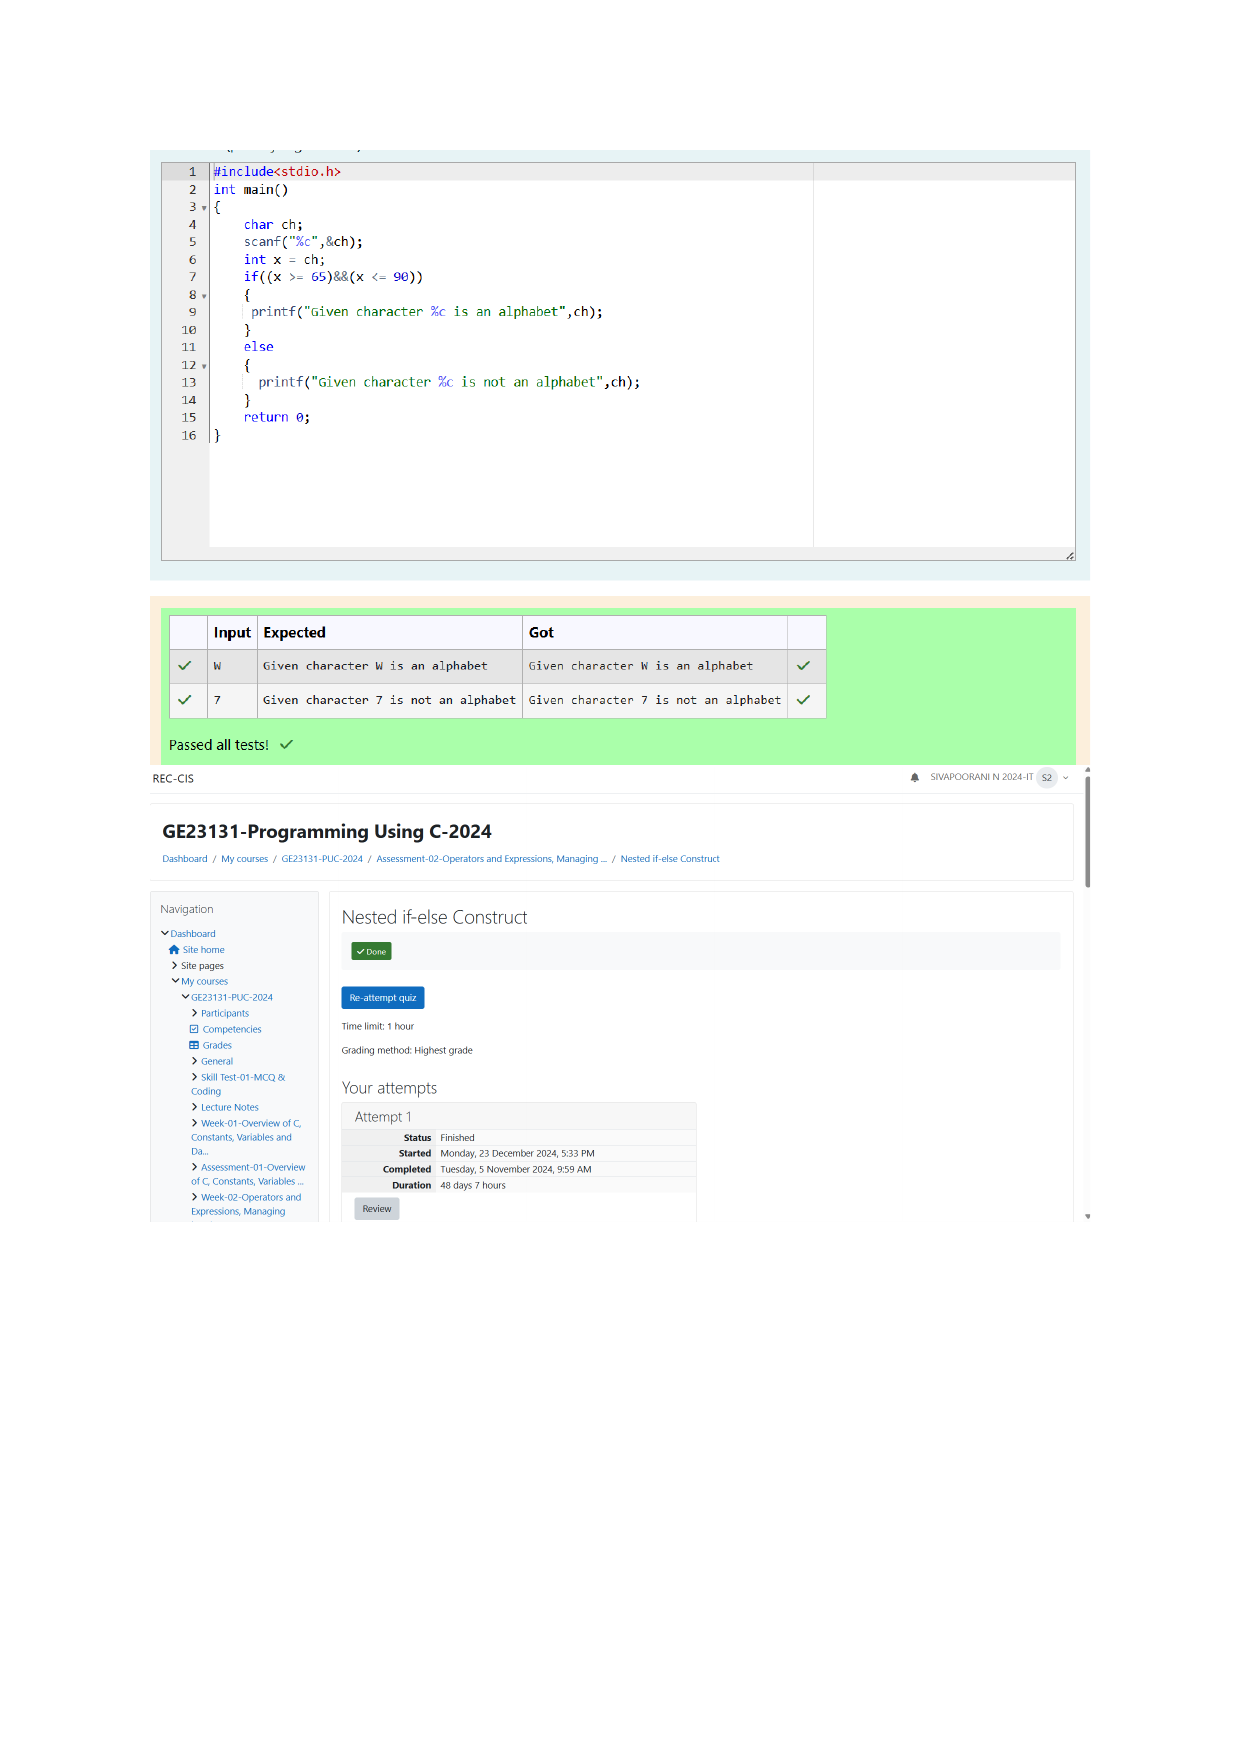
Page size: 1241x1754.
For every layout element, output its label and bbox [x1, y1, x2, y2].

picture [150, 767, 1091, 1222]
picture [150, 150, 1091, 765]
